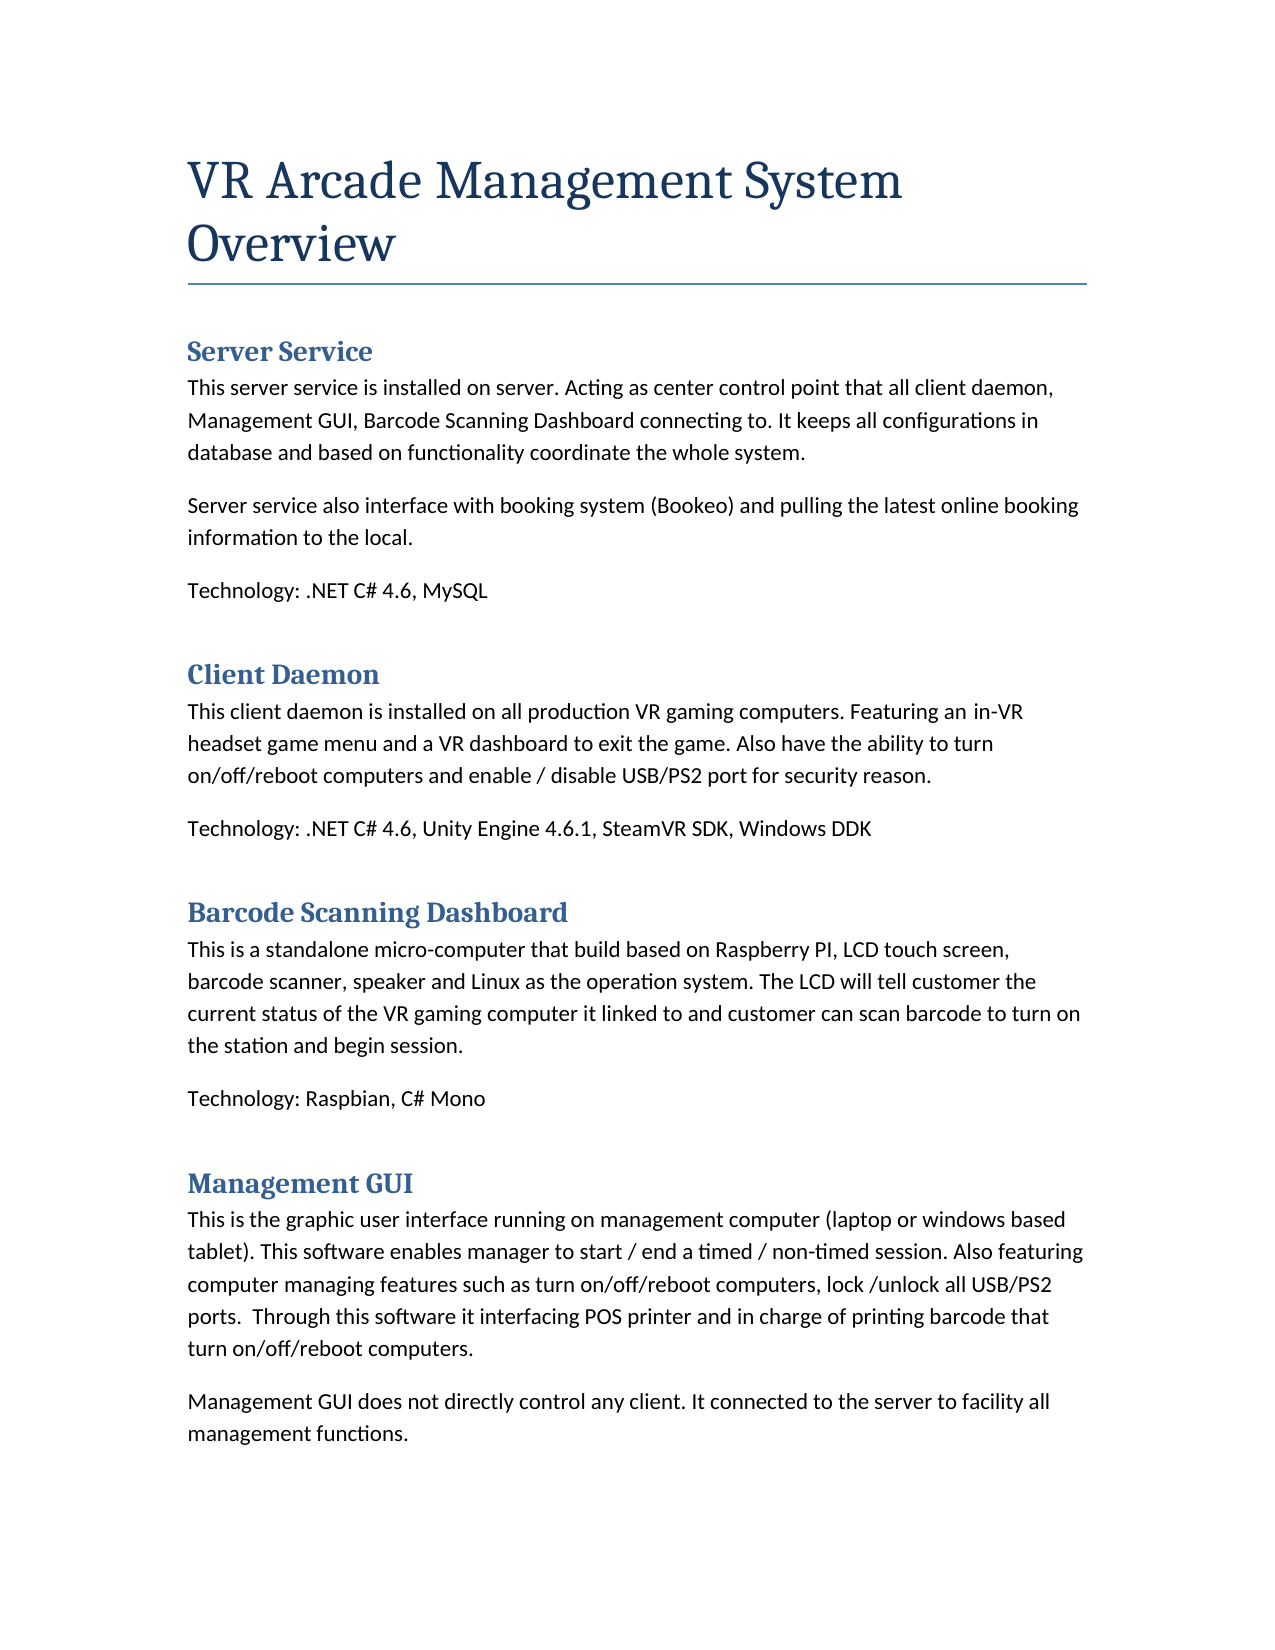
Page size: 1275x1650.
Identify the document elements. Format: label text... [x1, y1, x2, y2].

subtitle Client Daemon [187, 658, 1087, 692]
subtitle Server Service [187, 335, 1087, 368]
subtitle Management GUI [187, 1167, 1087, 1200]
title VR Arcade Management System Overview [187, 150, 1087, 285]
text This is the graphic user interface running on management computer (laptop or windows based tablet). This software enables manager to start / end a timed / non-timed session. Also featuring computer managing features such as turn on/off/reboot computers, lock /unlock all USB/PS2 ports. Through this software it interfacing POS printer and in charge of printing barcode that turn on/off/reboot computers. [187, 1205, 1087, 1362]
text Technology: Raspbian, C# Mono [187, 1084, 1087, 1113]
text Technology: .NET C# 4.6, Unity Engine 4.6.1, SteamVR SDK, Windows DDK [187, 814, 1087, 842]
text This is a standalone micro-computer that build based on Raspberry PI, LCD touch screen, barcode scanner, speaker and Linux as the operation system. The LCD will tell customer the current status of the VR gaming computer it linked to and customer can scan barcode to turn on the station and begin session. [187, 935, 1087, 1059]
text Technology: .NET C# 4.6, MySQL [187, 576, 1087, 604]
text This server service is installed on server. Acting as center control point that all client daemon, Management GUI, Barcode Scanning Dashboard connecting to. It keeps all configurations in database and based on functionality coordinate the whole system. [187, 373, 1087, 466]
text Management GUI does not directly control any client. It connected to the server to facility all management functions. [187, 1387, 1087, 1447]
subtitle Barcode Scanning Dashboard [187, 896, 1087, 930]
text This client daemon is installed on all production VR gaming computers. Featuring an in-VR headset game menu and a VR dashboard to exit the game. Also have the ability to turn on/off/reboot computers and enable / disable USB/PS2 port for security reason. [187, 697, 1087, 789]
text Server service also interface with booking system (Bookeo) and pulling the latest online booking information to the local. [187, 491, 1087, 551]
